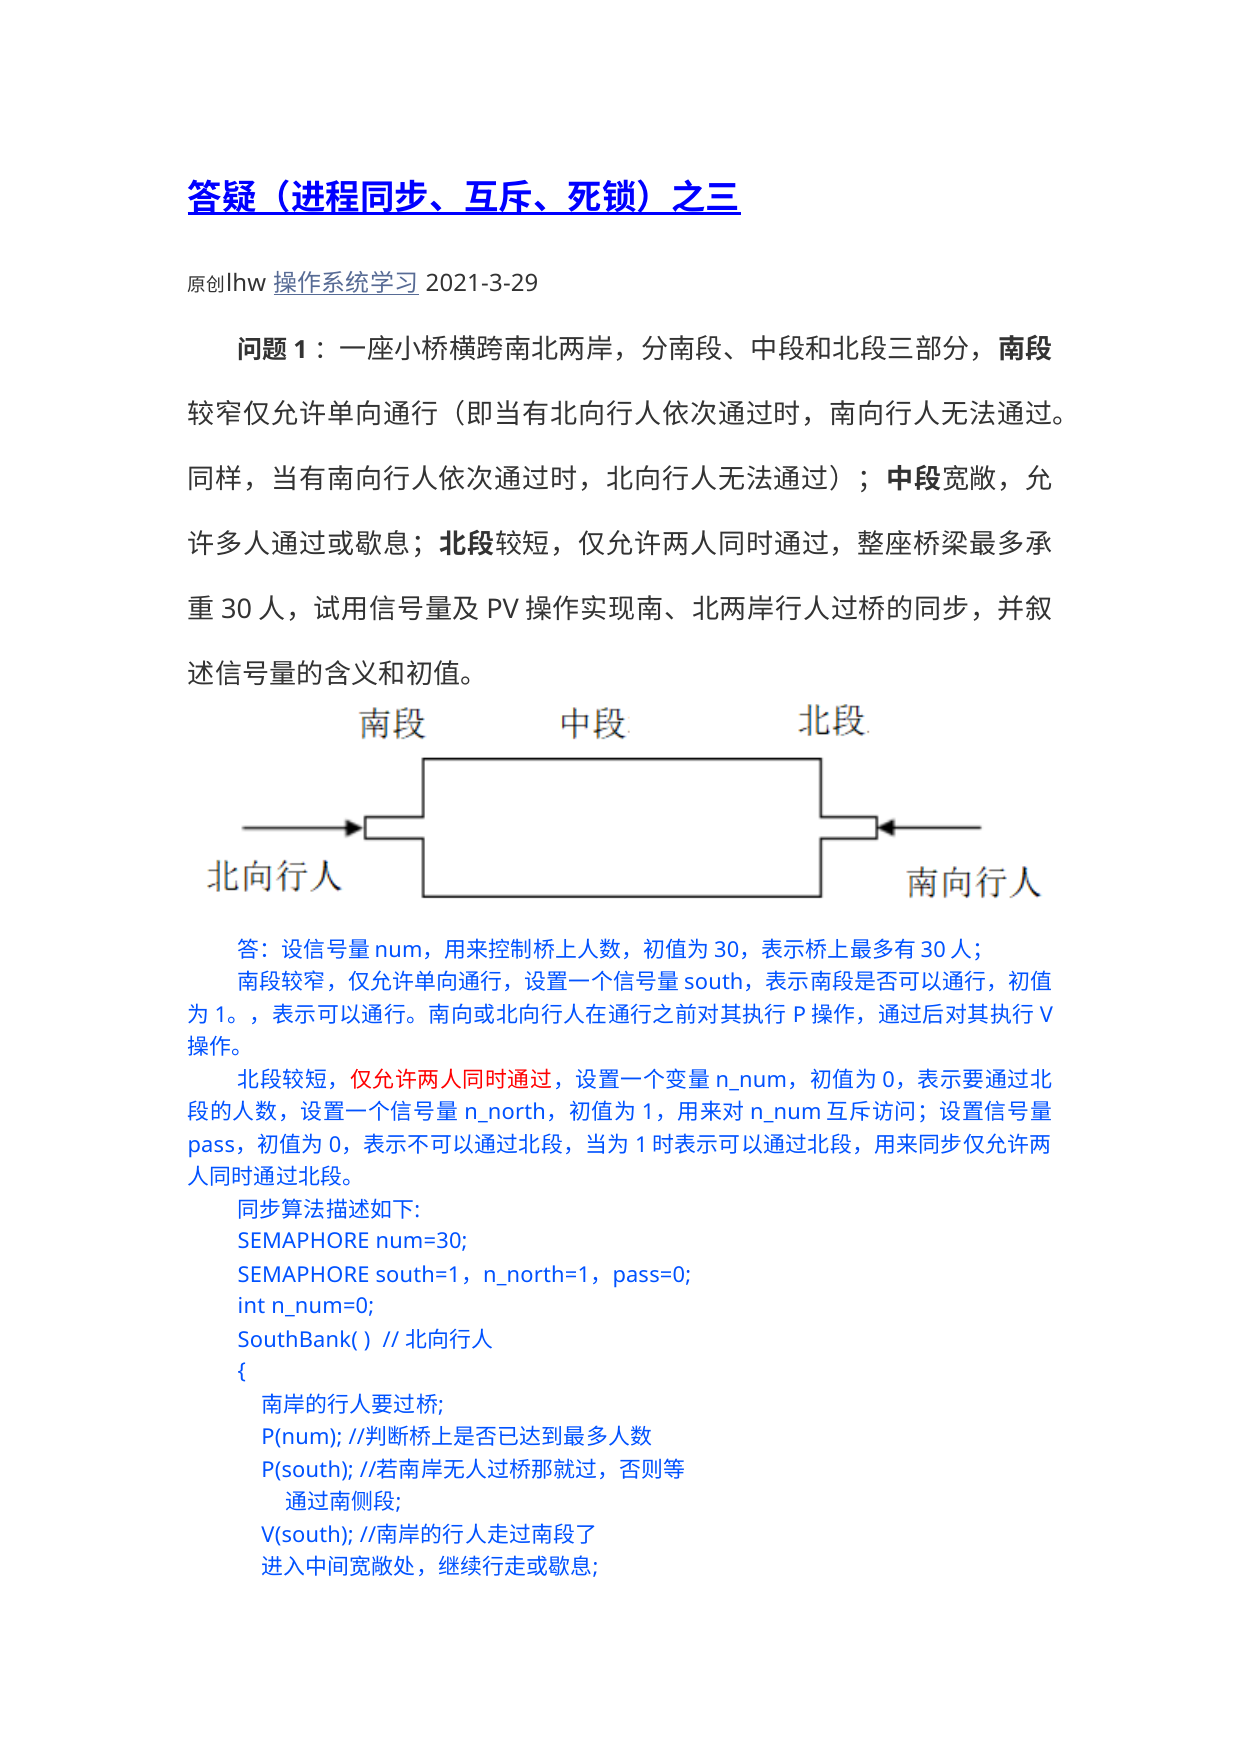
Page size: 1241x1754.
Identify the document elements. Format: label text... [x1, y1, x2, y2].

text 进入中间宽敞处，继续行走或歇息; [187, 1549, 1053, 1581]
text SEMAPHORE num=30; [187, 1224, 1053, 1256]
text SouthBank( ) // 北向行人 [187, 1321, 1053, 1354]
picture [195, 703, 1045, 906]
text 南岸的行人要过桥; [187, 1386, 1053, 1419]
text 原创 lhw 操作系统学习 2021-3-29 [187, 249, 1053, 314]
text 问题1 ：一座小桥横跨南北两岸，分南段、中段和北段三部分，南段较窄仅允许单向通行（即当有北向行人依次通过时，南向行人无法通过。同样，当有南向行人依次通过时，北向行人无法通过）；中段宽敞，允许多人通过或歇息；北段较短，仅允许两人同时通过，整座桥梁最多承重30人，试用信号量及PV操作实现南、北两岸行人过桥的同步，并叙述信号量的含义和初值。 [187, 314, 1053, 704]
text int n_num=0; [187, 1289, 1053, 1321]
text 答疑（进程同步、互斥、死锁）之三 [187, 162, 1053, 227]
text 北段较短，仅允许两人同时通过，设置一个变量n_num，初值为0，表示要通过北段的人数，设置一个信号量n_north，初值为1，用来对n_num互斥访问；设置信号量pass，初值为0，表示不可以通过北段，当为1时表示可以通过北段，用来同步仅允许两人同时通过北段。 [187, 1061, 1053, 1191]
text 答：设信号量num，用来控制桥上人数，初值为30，表示桥上最多有30人； [187, 931, 1053, 964]
text { [187, 1354, 1053, 1386]
text SEMAPHORE south=1，n_north=1，pass=0; [187, 1256, 1053, 1289]
text P(south); //若南岸无人过桥那就过，否则等 [187, 1451, 1053, 1484]
text P(num); //判断桥上是否已达到最多人数 [187, 1419, 1053, 1451]
text 通过南侧段; [187, 1484, 1053, 1516]
text 南段较窄，仅允许单向通行，设置一个信号量south，表示南段是否可以通行，初值为1。，表示可以通行。南向或北向行人在通行之前对其执行P操作，通过后对其执行V操作。 [187, 964, 1053, 1061]
text 同步算法描述如下: [187, 1191, 1053, 1224]
text V(south); //南岸的行人走过南段了 [187, 1516, 1053, 1549]
